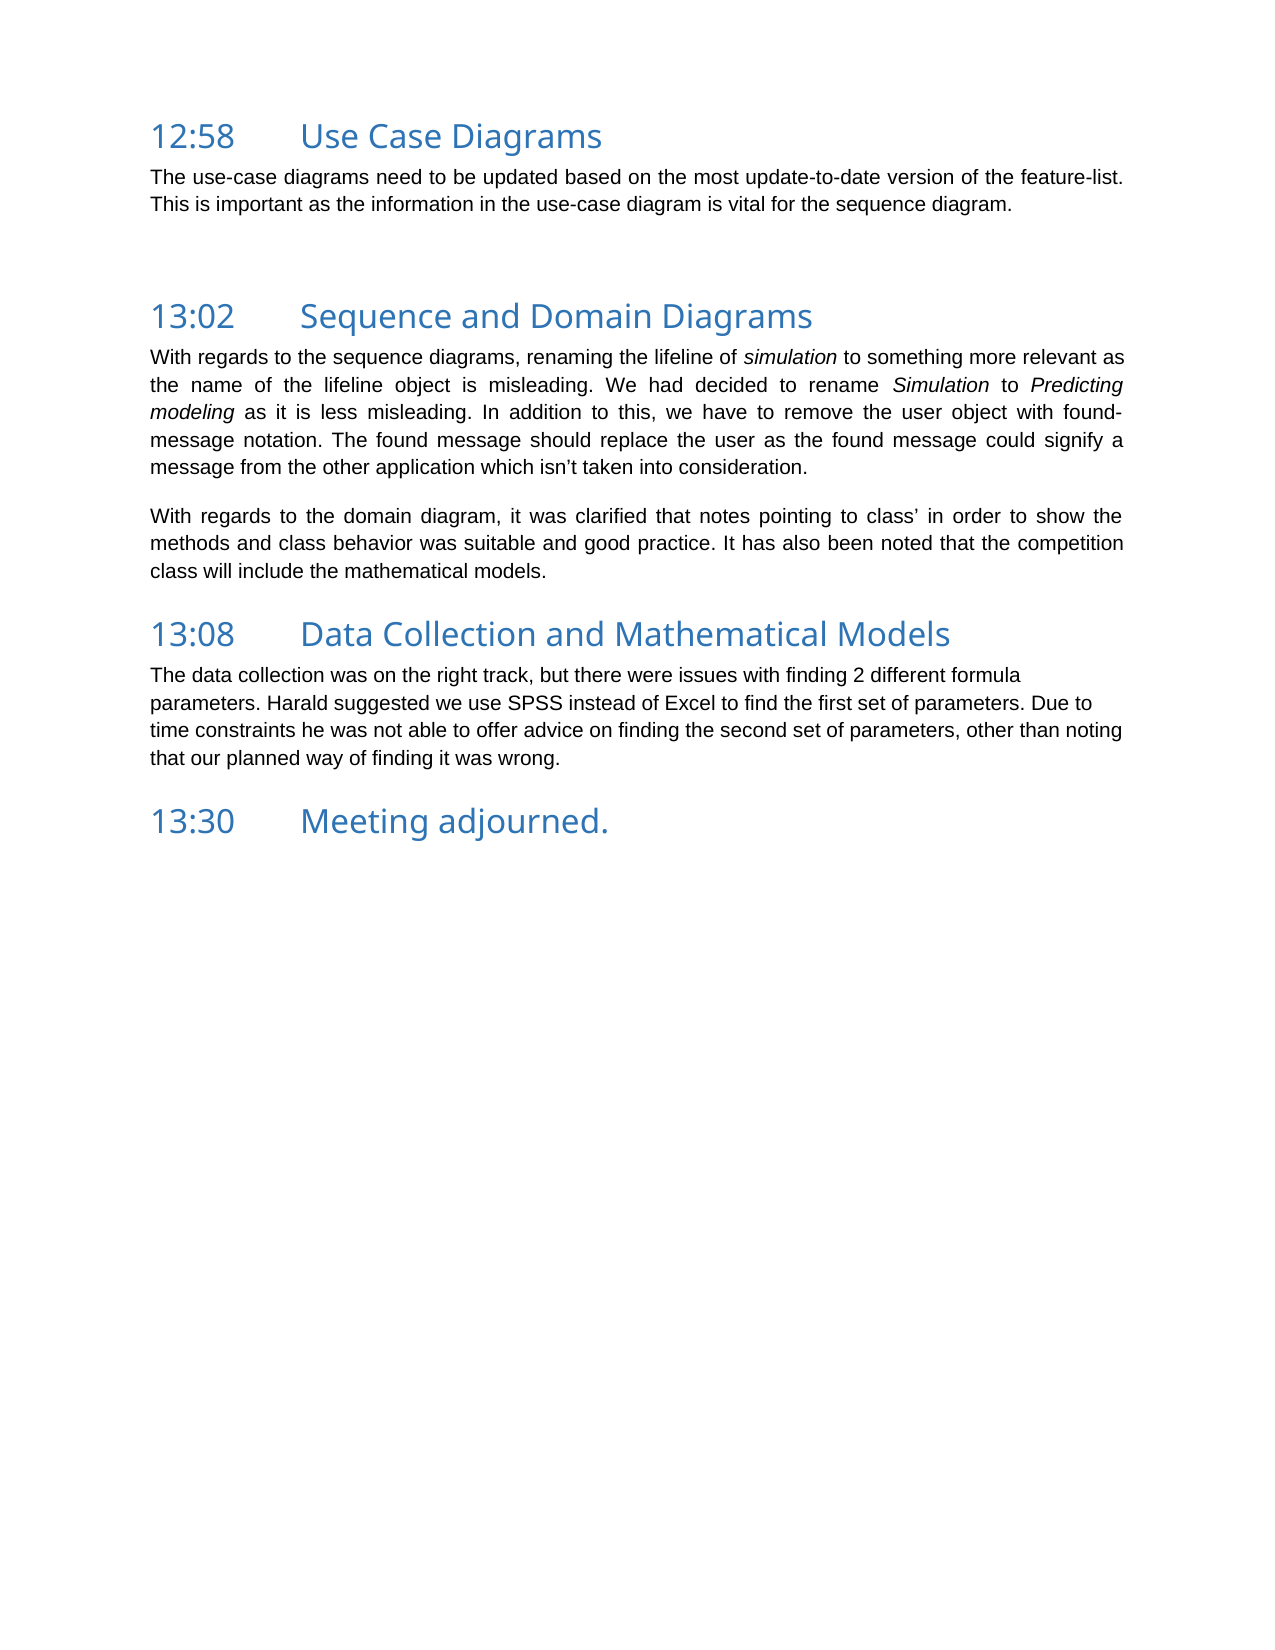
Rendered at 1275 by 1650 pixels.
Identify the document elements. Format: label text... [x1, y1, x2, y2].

text With regards to the sequence diagrams, renaming the lifeline of simulation to something more relevant as the name of the lifeline object is misleading. We had decided to rename Simulation to Predicting modeling as it is less misleading. In addition to this, we have to remove the user object with found-message notation. The found message should replace the user as the found message could signify a message from the other application which isn’t taken into consideration. [150, 345, 1125, 479]
text With regards to the domain diagram, it was clarified that notes pointing to class’ in order to show the methods and class behavior was suitable and good practice. It has also been noted that the competition class will include the mathematical models. [150, 503, 1125, 582]
subtitle 13:30 Meeting adjourned. [150, 798, 1125, 844]
subtitle 13:02 Sequence and Domain Diagrams [150, 293, 1125, 338]
subtitle 12:58 Use Case Diagrams [150, 112, 1125, 158]
text The use-case diagrams need to be updated based on the most update-to-date version of the feature-list. This is important as the information in the use-case diagram is vital for the sequence diagram. [150, 165, 1125, 216]
text The data collection was on the right track, but there were issues with finding 2 different formula parameters. Harald suggested we use SPSS instead of Excel to find the first set of parameters. Due to time constraints he was not able to offer advice on finding the second set of parameters, other than noting that our planned way of finding it was wrong. [150, 663, 1125, 770]
subtitle 13:08 Data Collection and Mathematical Models [150, 611, 1125, 656]
